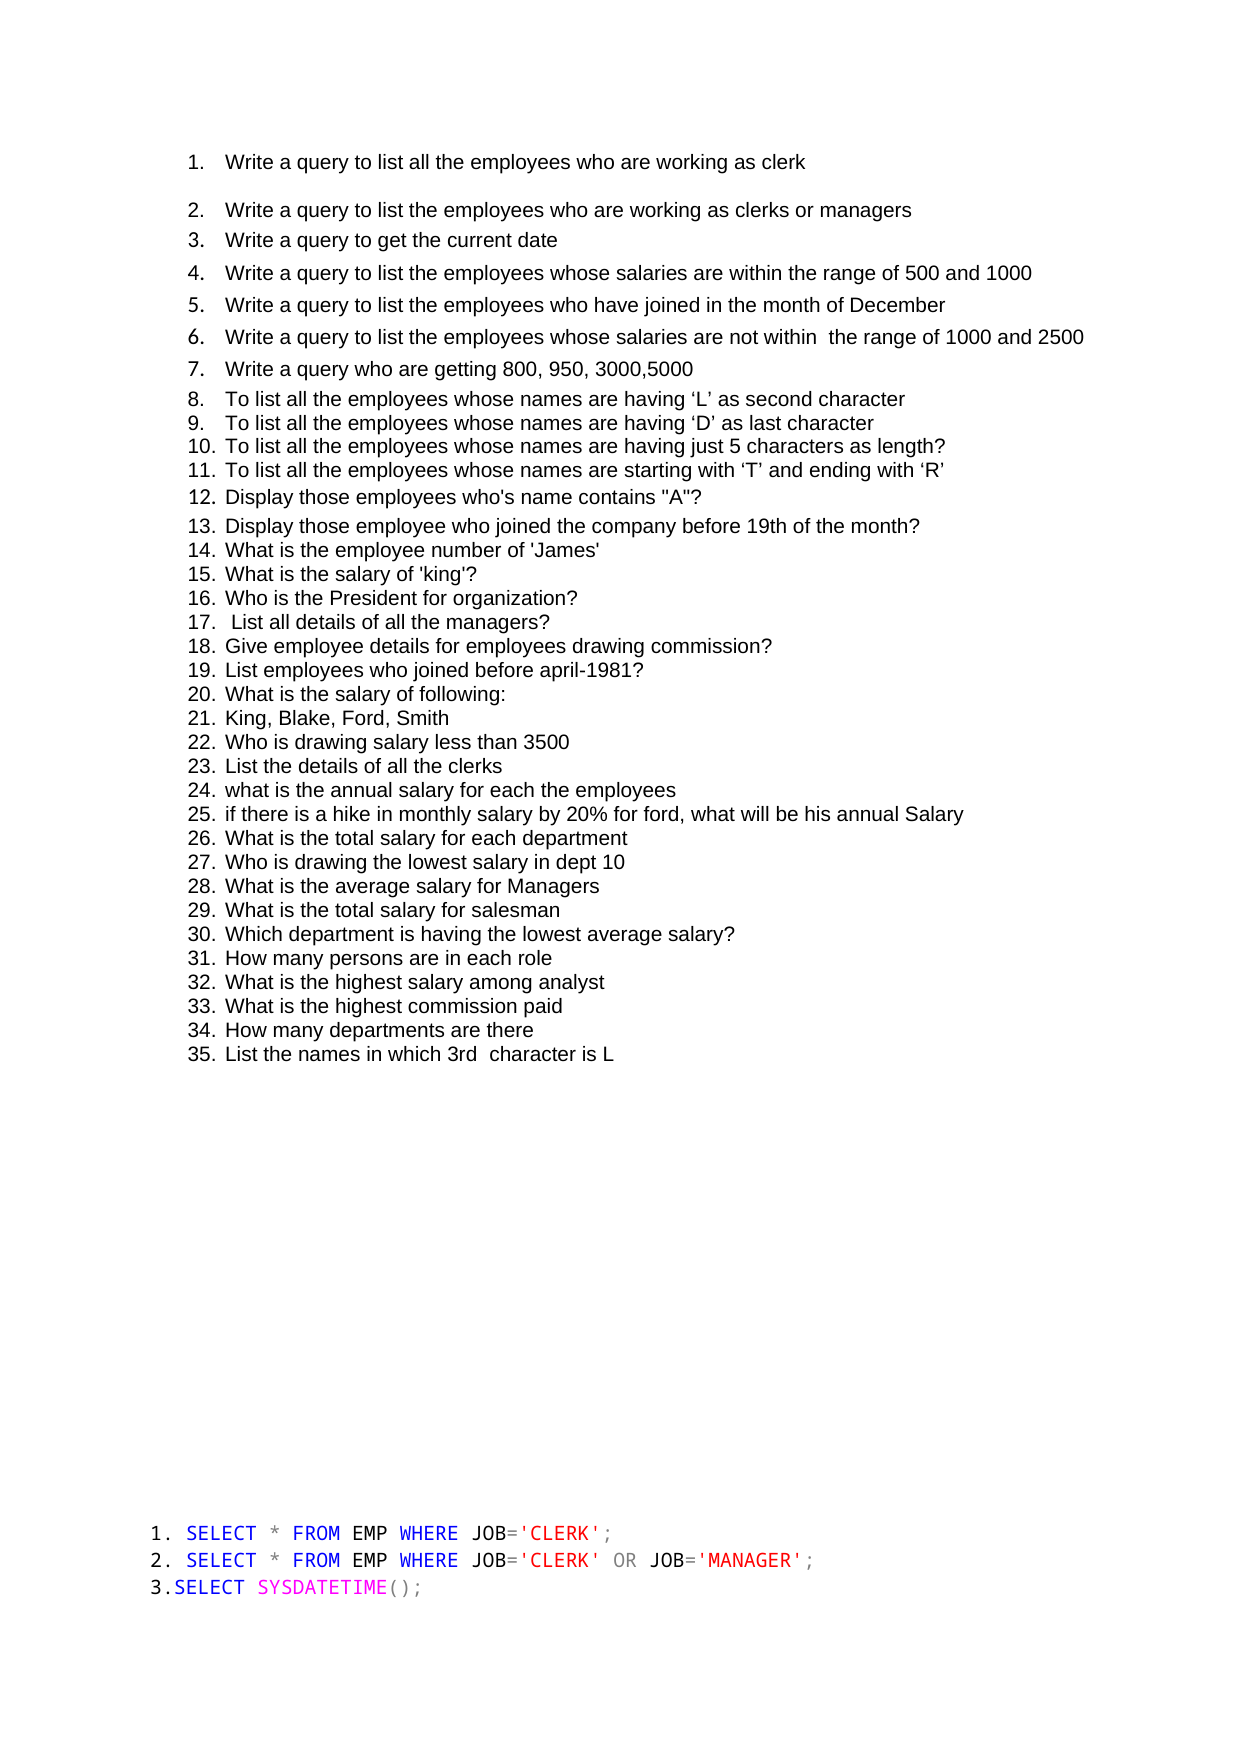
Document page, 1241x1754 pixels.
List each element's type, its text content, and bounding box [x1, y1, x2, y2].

list Write a query to list the employees whose salaries are within the range of 500 and 1000 [187, 258, 1090, 286]
list What is the salary of 'king'? [187, 562, 1090, 586]
list what is the annual salary for each the employees [187, 778, 1090, 802]
list List all details of all the managers? [187, 610, 1090, 634]
list List employees who joined before april-1981? [187, 658, 1090, 682]
list How many departments are there [187, 1017, 1090, 1041]
list How many persons are in each role [187, 946, 1090, 969]
list Display those employee who joined the company before 19th of the month? [187, 514, 1090, 538]
list What is the average salary for Managers [187, 874, 1090, 898]
list Who is drawing the lowest salary in dept 10 [187, 850, 1090, 874]
list To list all the employees whose names are starting with ‘T’ and ending with ‘R’ [187, 458, 1090, 482]
list Who is the President for organization? [187, 586, 1090, 610]
list To list all the employees whose names are having just 5 characters as length? [187, 434, 1090, 458]
list List the names in which 3rd character is L [187, 1041, 1090, 1065]
list Write a query to list all the employees who are working as clerk [187, 150, 1090, 174]
list What is the total salary for salesman [187, 898, 1090, 922]
list Write a query to list the employees who have joined in the month of December [187, 290, 1090, 318]
list Give employee details for employees drawing commission? [187, 634, 1090, 658]
list Write a query who are getting 800, 950, 3000,5000 [187, 354, 1090, 382]
list To list all the employees whose names are having ‘D’ as last character [187, 410, 1090, 434]
list What is the highest salary among analyst [187, 969, 1090, 993]
list Who is drawing salary less than 3500 [187, 730, 1090, 754]
list Which department is having the lowest average salary? [187, 922, 1090, 946]
list Write a query to list the employees whose salaries are not within the range of 1000 and 2500 [187, 322, 1090, 350]
list To list all the employees whose names are having ‘L’ as second character [187, 386, 1090, 410]
list What is the employee number of 'James' [187, 538, 1090, 562]
list What is the salary of following: [187, 682, 1090, 706]
list Write a query to get the current date [187, 225, 1090, 253]
list List the details of all the clerks [187, 754, 1090, 778]
list King, Blake, Ford, Smith [187, 706, 1090, 730]
list Write a query to list the employees who are working as clerks or managers [187, 198, 1090, 222]
list What is the highest commission paid [187, 993, 1090, 1017]
list What is the total salary for each department [187, 826, 1090, 850]
text 3.SELECT SYSDATETIME(); [150, 1574, 1090, 1601]
text 2. SELECT * FROM EMP WHERE JOB='CLERK' OR JOB='MANAGER'; [150, 1547, 1090, 1574]
list Display those employees who's name contains "A"? [187, 482, 1090, 510]
list if there is a hike in monthly salary by 20% for ford, what will be his annual Salary [187, 802, 1090, 826]
text 1. SELECT * FROM EMP WHERE JOB='CLERK'; [150, 1520, 1090, 1547]
